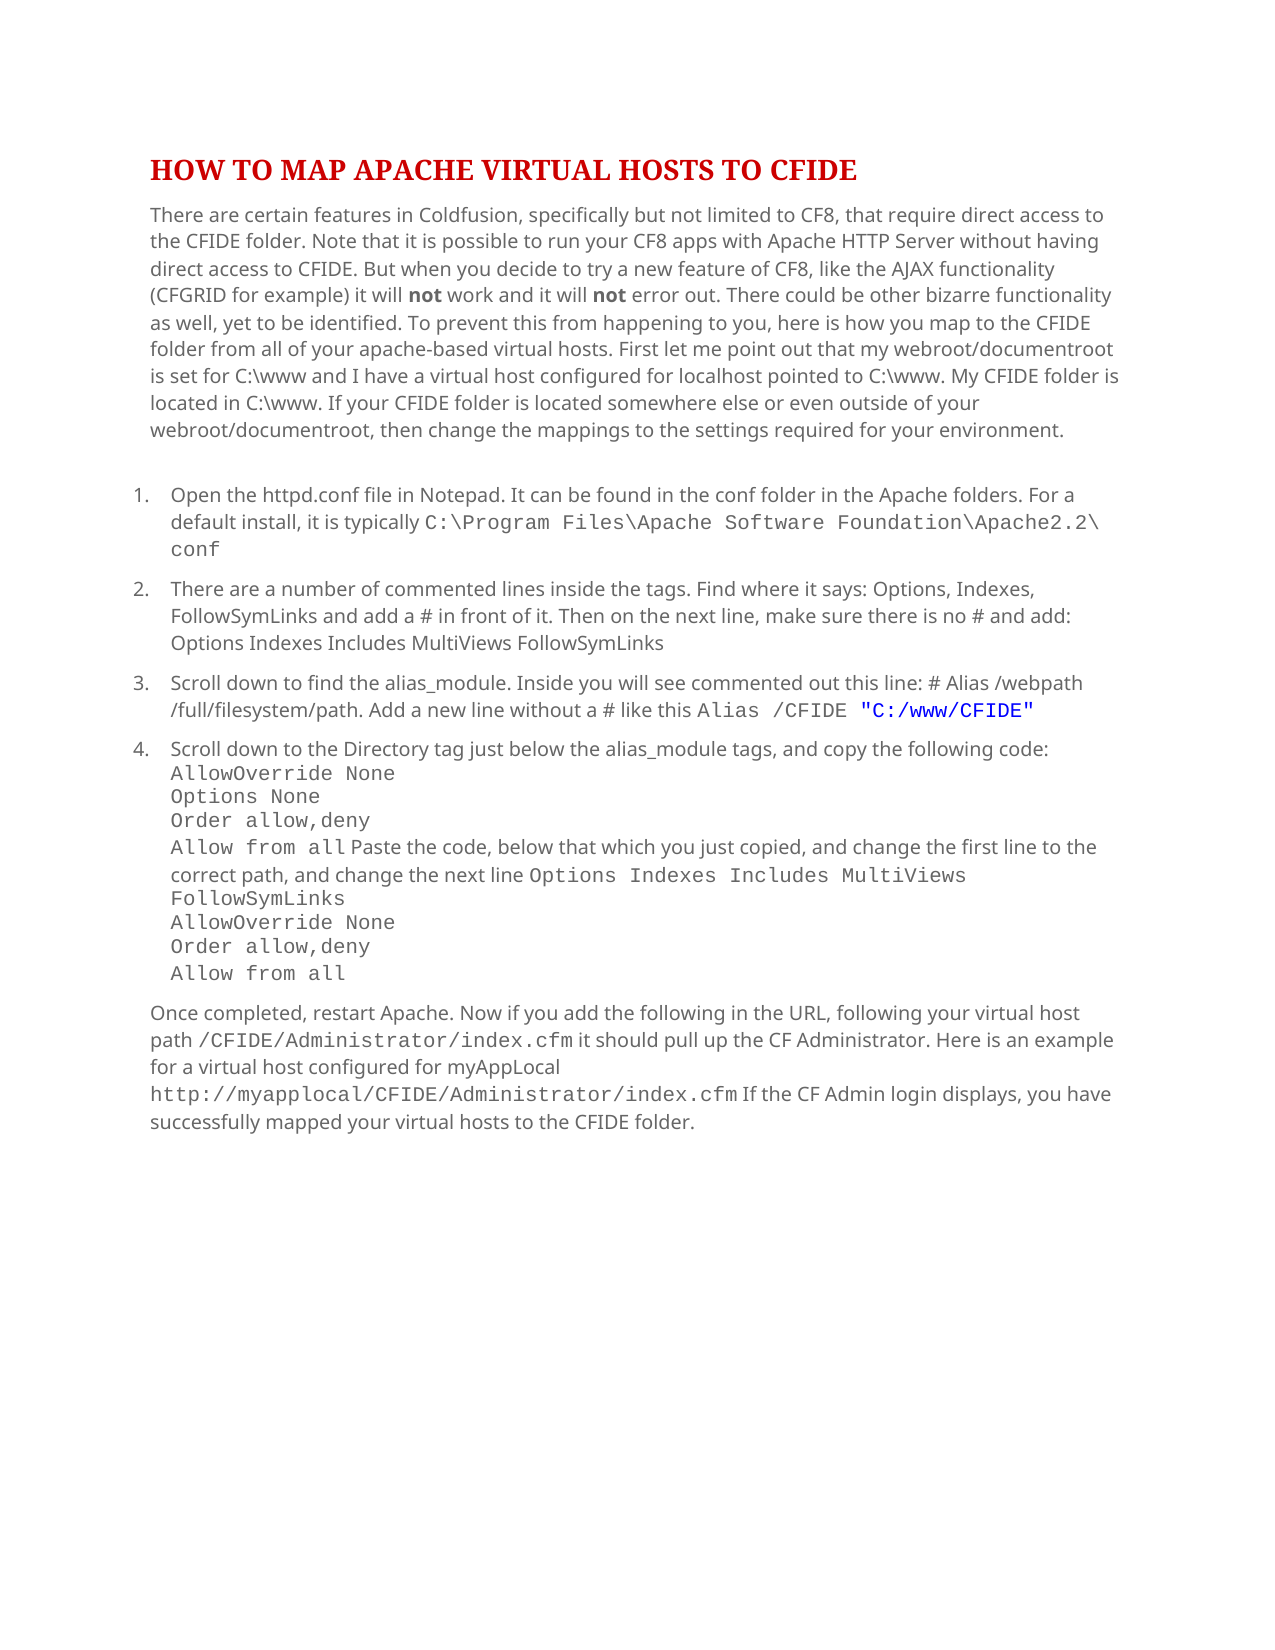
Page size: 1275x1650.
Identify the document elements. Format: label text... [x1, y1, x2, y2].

text There are certain features in Coldfusion, specifically but not limited to CF8, that require direct access to the CFIDE folder. Note that it is possible to run your CF8 apps with Apache HTTP Server without having direct access to CFIDE. But when you decide to try a new feature of CF8, like the AJAX functionality (CFGRID for example) it will not work and it will not error out. There could be other bizarre functionality as well, yet to be identified. To prevent this from happening to you, here is how you map to the CFIDE folder from all of your apache-based virtual hosts. First let me point out that my webroot/documentroot is set for C:\www and I have a virtual host configured for localhost pointed to C:\www. My CFIDE folder is located in C:\www. If your CFIDE folder is located somewhere else or even outside of your webroot/documentroot, then change the mappings to the settings required for your environment. [150, 201, 1125, 444]
list Scroll down to the Directory tag just below the alias_module tags, and copy the following code: AllowOverride None Options None Order allow,deny Allow from all Paste the code, below that which you just copied, and change the first line to the correct path, and change the next line Options Indexes Includes MultiViews FollowSymLinks AllowOverride None Order allow,deny Allow from all [133, 736, 1125, 987]
list Open the httpd.conf file in Notepad. It can be found in the conf folder in the Apache folders. For a default install, it is typically C:\Program Files\Apache Software Foundation\Apache2.2\conf [133, 481, 1125, 563]
text How to Map Apache Virtual Hosts to CFIDE [150, 150, 1125, 188]
list Scroll down to find the alias_module. Inside you will see commented out this line: # Alias /webpath /full/filesystem/path. Add a new line without a # like this Alias /CFIDE "C:/www/CFIDE" [133, 669, 1125, 723]
list There are a number of commented lines inside the tags. Find where it says: Options, Indexes, FollowSymLinks and add a # in front of it. Then on the next line, make sure there is no # and add: Options Indexes Includes MultiViews FollowSymLinks [133, 575, 1125, 656]
text Once completed, restart Apache. Now if you add the following in the URL, following your virtual host path /CFIDE/Administrator/index.cfm it should pull up the CF Administrator. Here is an example for a virtual host configured for myAppLocal http://myapplocal/CFIDE/Administrator/index.cfm If the CF Admin login displays, you have successfully mapped your virtual hosts to the CFIDE folder. [150, 999, 1125, 1135]
